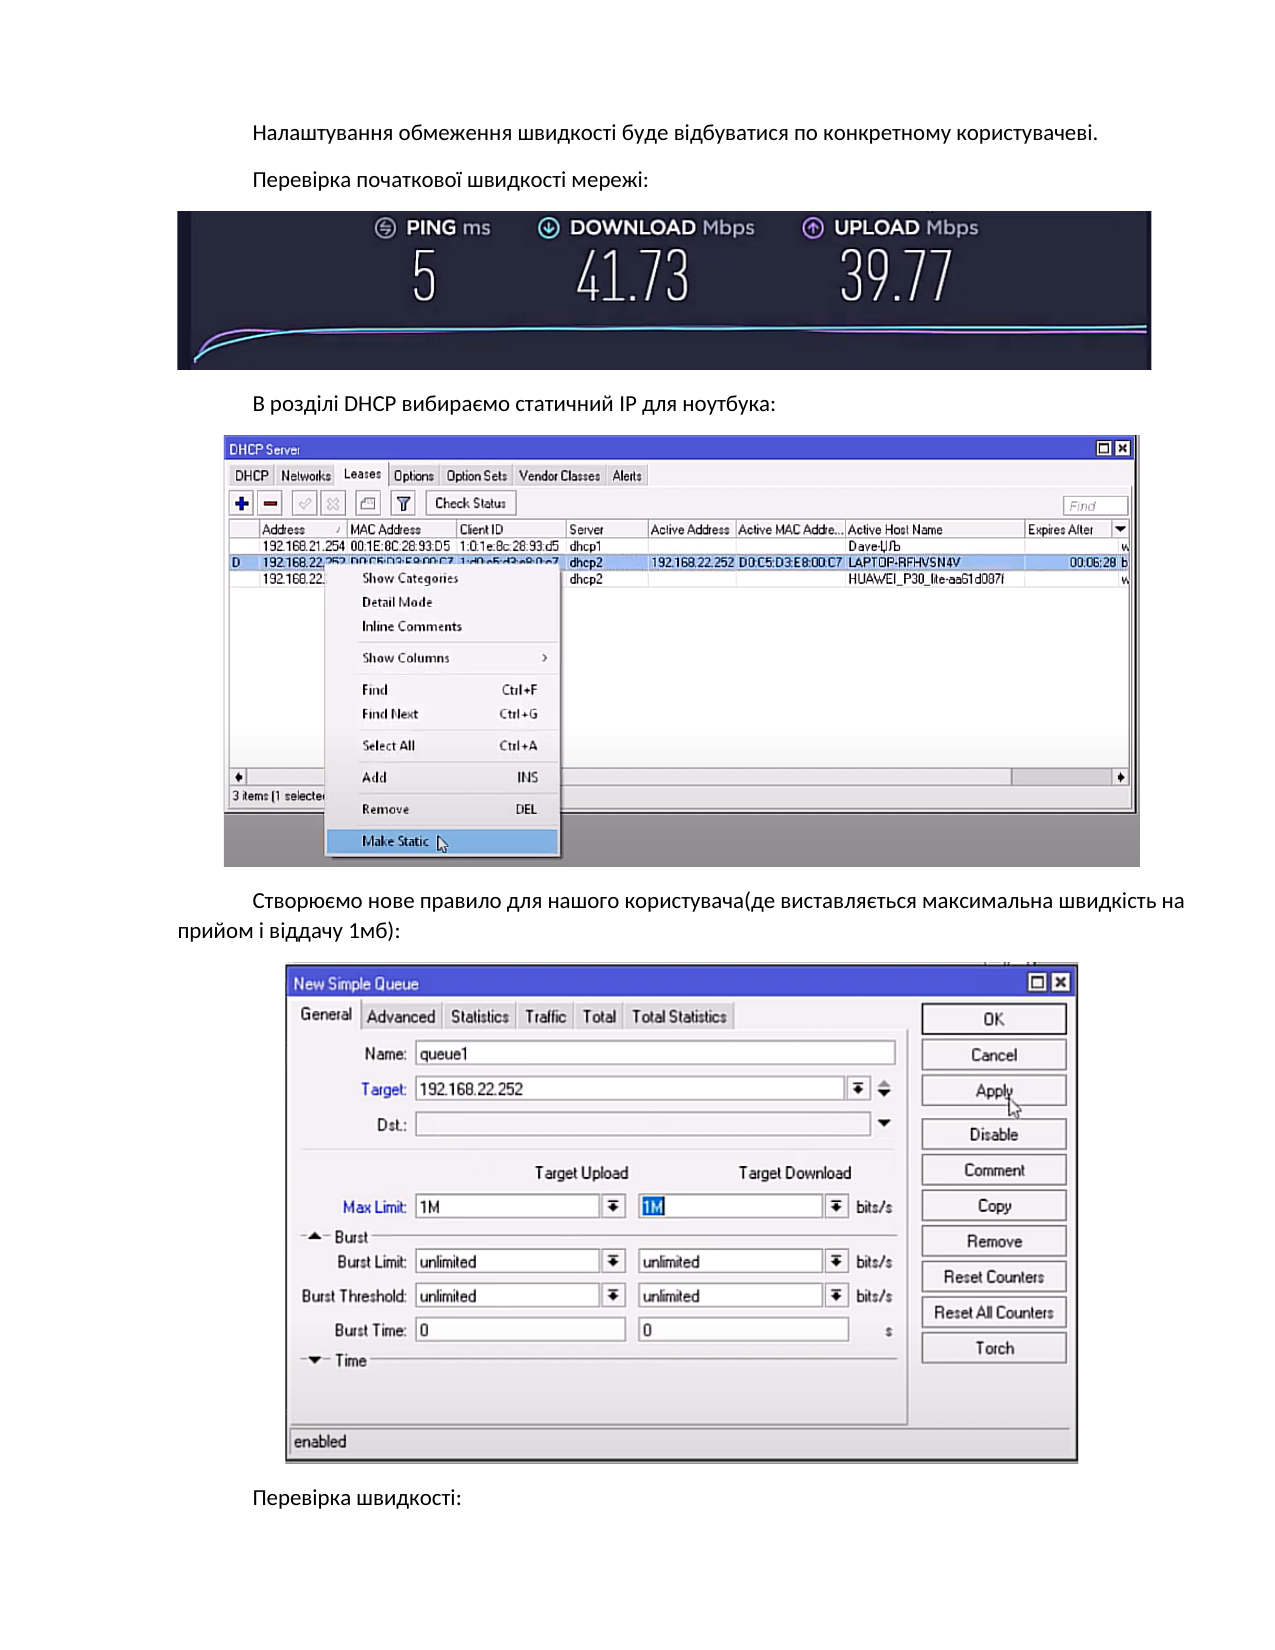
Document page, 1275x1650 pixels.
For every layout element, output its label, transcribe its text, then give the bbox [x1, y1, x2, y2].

text Перевірка початкової швидкості мережі: [177, 165, 1186, 193]
text В розділі DHСР вибираємо статичний IP для ноутбука: [177, 389, 1186, 417]
picture [177, 211, 1152, 370]
picture [223, 435, 1140, 867]
text Перевірка швидкості: [177, 1483, 1186, 1511]
text Налаштування обмеження швидкості буде відбуватися по конкретному користувачеві. [177, 118, 1186, 146]
picture [285, 962, 1079, 1464]
text Створюємо нове правило для нашого користувача(де виставляється максимальна швидкість на прийом і віддачу 1мб): [177, 886, 1186, 944]
